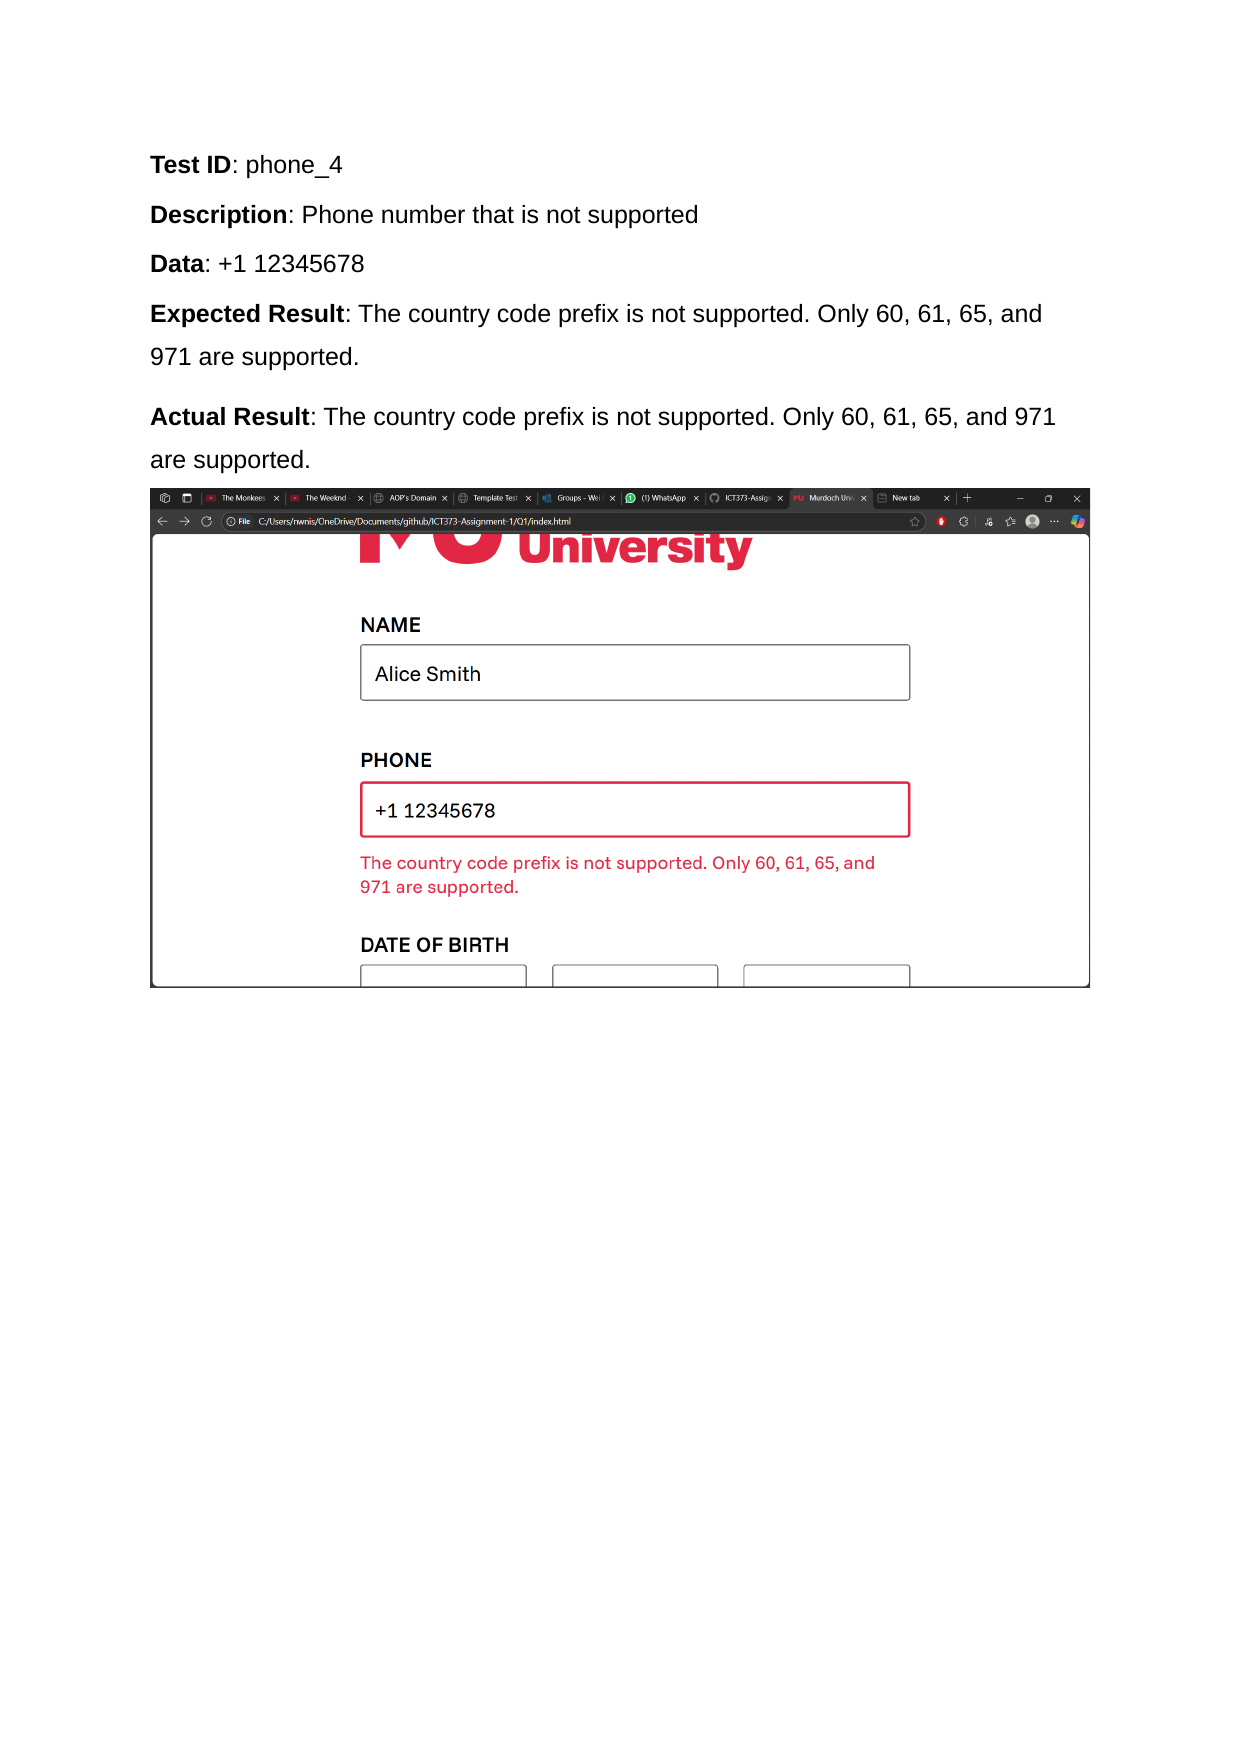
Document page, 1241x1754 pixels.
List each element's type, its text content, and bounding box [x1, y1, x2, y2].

text Description: Phone number that is not supported [150, 200, 1090, 228]
text Test ID: phone_4 [150, 150, 1090, 179]
picture [150, 488, 1091, 988]
text Expected Result: The country code prefix is not supported. Only 60, 61, 65, and 971 are supported. [150, 299, 1090, 371]
text Actual Result: The country code prefix is not supported. Only 60, 61, 65, and 971 are supported. [150, 402, 1090, 488]
text Data: +1 12345678 [150, 249, 1090, 278]
